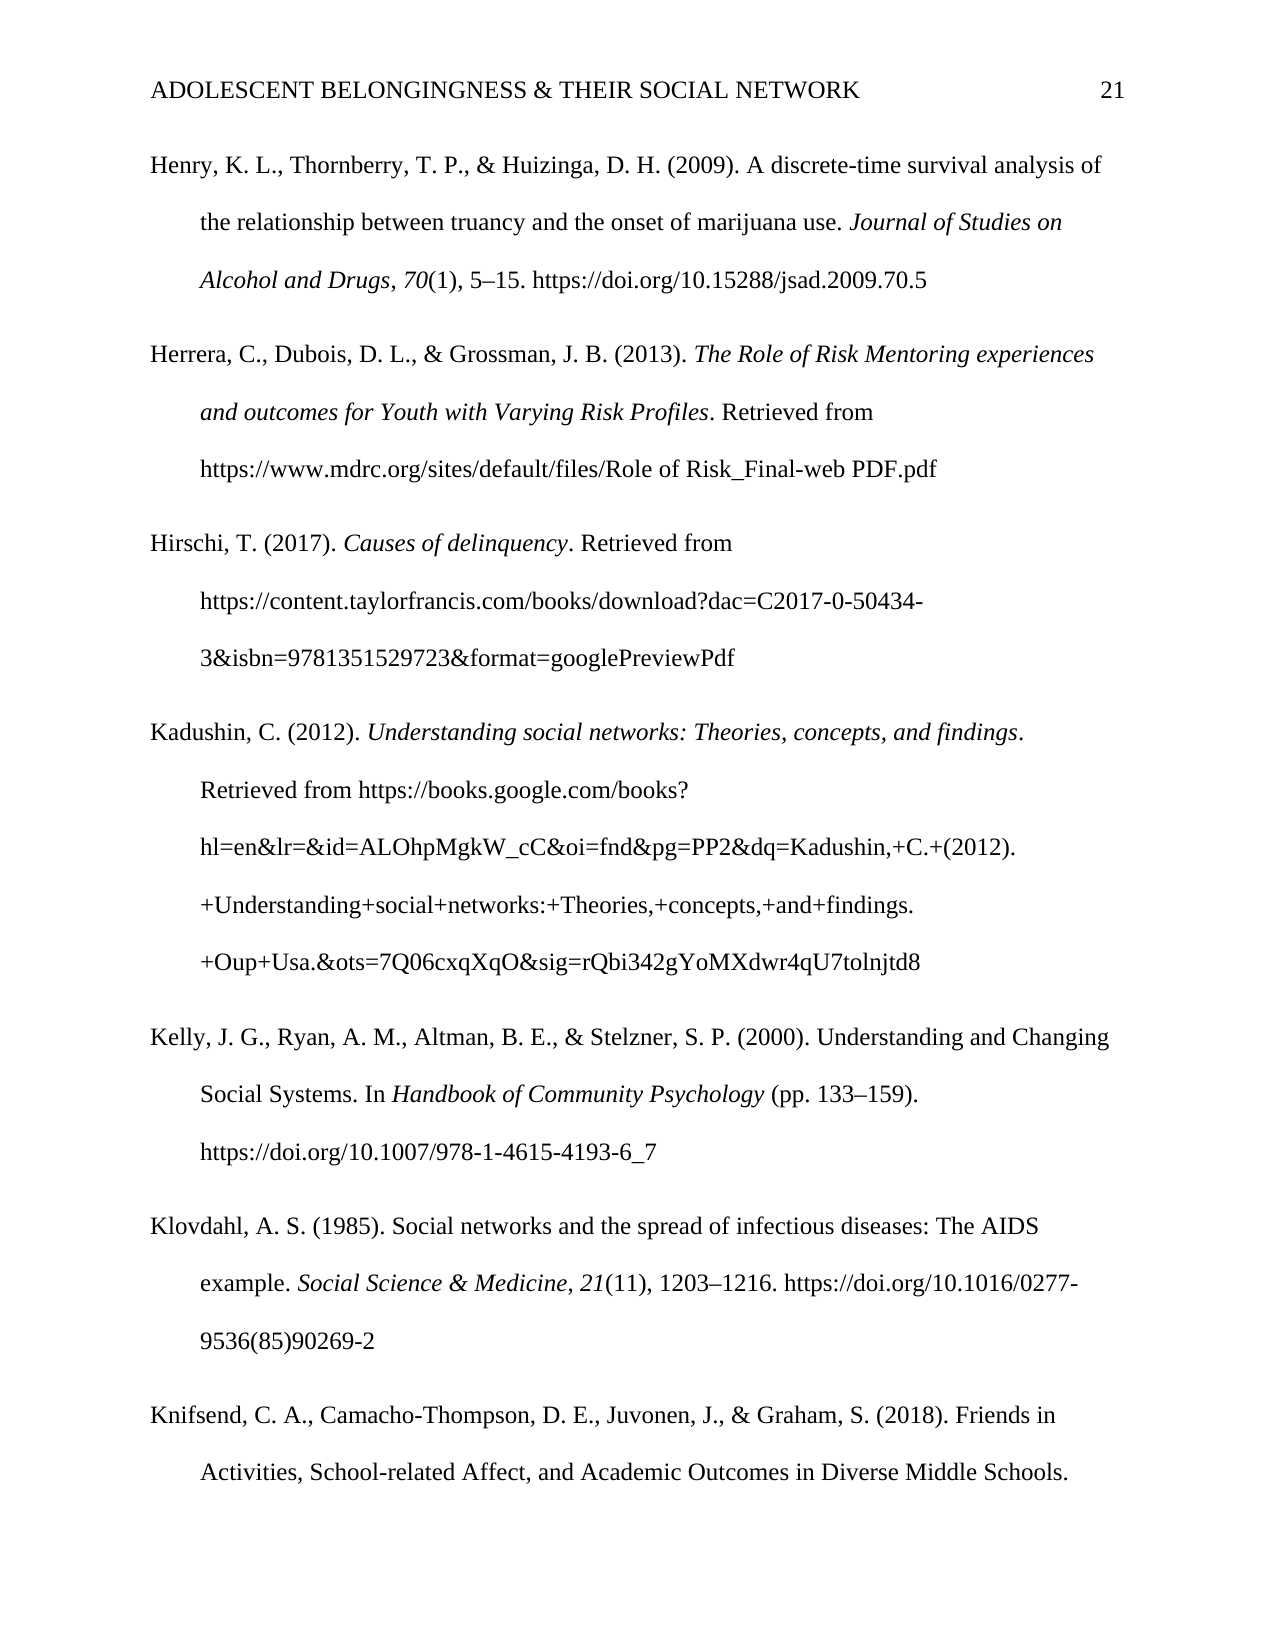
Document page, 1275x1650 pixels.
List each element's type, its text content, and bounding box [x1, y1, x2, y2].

text Henry, K. L., Thornberry, T. P., & Huizinga, D. H. (2009). A discrete-time survival analysis of the relationship between truancy and the onset of marijuana use. Journal of Studies on Alcohol and Drugs, 70(1), 5–15. https://doi.org/10.15288/jsad.2009.70.5 [150, 150, 1125, 294]
text Kelly, J. G., Ryan, A. M., Altman, B. E., & Stelzner, S. P. (2000). Understanding and Changing Social Systems. In Handbook of Community Psychology (pp. 133–159). https://doi.org/10.1007/978-1-4615-4193-6_7 [150, 1022, 1125, 1165]
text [150, 1400, 1125, 1486]
text Kadushin, C. (2012). Understanding social networks: Theories, concepts, and findings. Retrieved from https://books.google.com/books?hl=en&lr=&id=ALOhpMgkW_cC&oi=fnd&pg=PP2&dq=Kadushin,+C.+(2012).+Understanding+social+networks:+Theories,+concepts,+and+findings.+Oup+Usa.&ots=7Q06cxqXqO&sig=rQbi342gYoMXdwr4qU7tolnjtd8 [150, 717, 1125, 976]
text Hirschi, T. (2017). Causes of delinquency. Retrieved from https://content.taylorfrancis.com/books/download?dac=C2017-0-50434-3&isbn=9781351529723&format=googlePreviewPdf [150, 528, 1125, 672]
text Herrera, C., Dubois, D. L., & Grossman, J. B. (2013). The Role of Risk Mentoring experiences and outcomes for Youth with Varying Risk Profiles. Retrieved from https://www.mdrc.org/sites/default/files/Role of Risk_Final-web PDF.pdf [150, 339, 1125, 483]
text Klovdahl, A. S. (1985). Social networks and the spread of infectious diseases: The AIDS example. Social Science & Medicine, 21(11), 1203–1216. https://doi.org/10.1016/0277-9536(85)90269-2 [150, 1211, 1125, 1354]
